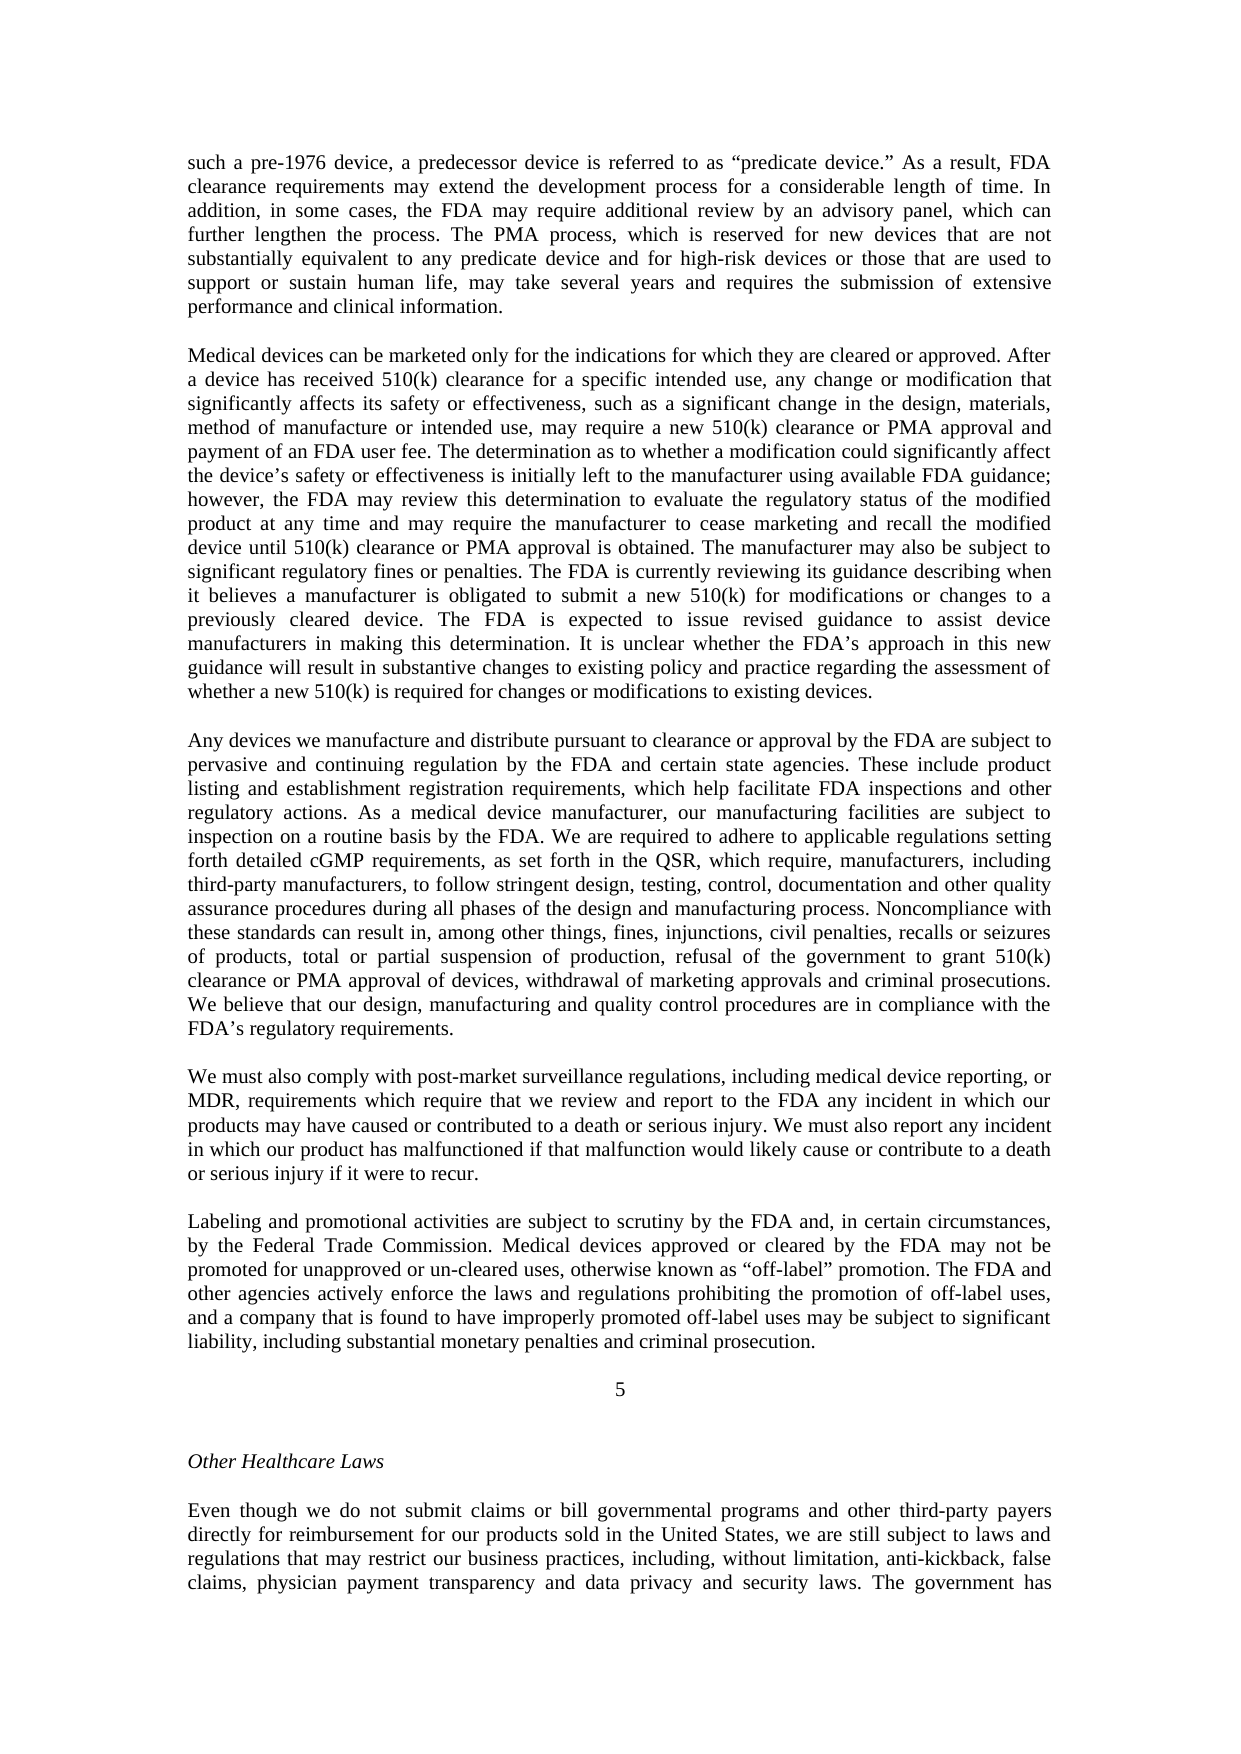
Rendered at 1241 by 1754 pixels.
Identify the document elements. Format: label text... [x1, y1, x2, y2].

text We must also comply with post-market surveillance regulations, including medical device reporting, or MDR, requirements which require that we review and report to the FDA any incident in which our products may have caused or contributed to a death or serious injury. We must also report any incident in which our product has malfunctioned if that malfunction would likely cause or contribute to a death or serious injury if it were to recur. [187, 1064, 1053, 1185]
text Any devices we manufacture and distribute pursuant to clearance or approval by the FDA are subject to pervasive and continuing regulation by the FDA and certain state agencies. These include product listing and establishment registration requirements, which help facilitate FDA inspections and other regulatory actions. As a medical device manufacturer, our manufacturing facilities are subject to inspection on a routine basis by the FDA. We are required to adhere to applicable regulations setting forth detailed cGMP requirements, as set forth in the QSR, which require, manufacturers, including third-party manufacturers, to follow stringent design, testing, control, documentation and other quality assurance procedures during all phases of the design and manufacturing process. Noncompliance with these standards can result in, among other things, fines, injunctions, civil penalties, recalls or seizures of products, total or partial suspension of production, refusal of the government to grant 510(k) clearance or PMA approval of devices, withdrawal of marketing approvals and criminal prosecutions. We believe that our design, manufacturing and quality control procedures are in compliance with the FDA’s regulatory requirements. [187, 727, 1053, 1040]
text 5 [187, 1377, 1053, 1401]
text Other Healthcare Laws [187, 1449, 1053, 1473]
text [187, 150, 1053, 318]
text Medical devices can be marketed only for the indications for which they are cleared or approved. After a device has received 510(k) clearance for a specific intended use, any change or modification that significantly affects its safety or effectiveness, such as a significant change in the design, materials, method of manufacture or intended use, may require a new 510(k) clearance or PMA approval and payment of an FDA user fee. The determination as to whether a modification could significantly affect the device’s safety or effectiveness is initially left to the manufacturer using available FDA guidance; however, the FDA may review this determination to evaluate the regulatory status of the modified product at any time and may require the manufacturer to cease marketing and recall the modified device until 510(k) clearance or PMA approval is obtained. The manufacturer may also be subject to significant regulatory fines or penalties. The FDA is currently reviewing its guidance describing when it believes a manufacturer is obligated to submit a new 510(k) for modifications or changes to a previously cleared device. The FDA is expected to issue revised guidance to assist device manufacturers in making this determination. It is unclear whether the FDA’s approach in this new guidance will result in substantive changes to existing policy and practice regarding the assessment of whether a new 510(k) is required for changes or modifications to existing devices. [187, 342, 1053, 703]
text Labeling and promotional activities are subject to scrutiny by the FDA and, in certain circumstances, by the Federal Trade Commission. Medical devices approved or cleared by the FDA may not be promoted for unapproved or un-cleared uses, otherwise known as “off-label” promotion. The FDA and other agencies actively enforce the laws and regulations prohibiting the promotion of off-label uses, and a company that is found to have improperly promoted off-label uses may be subject to significant liability, including substantial monetary penalties and criminal prosecution. [187, 1209, 1053, 1353]
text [187, 1497, 1053, 1594]
